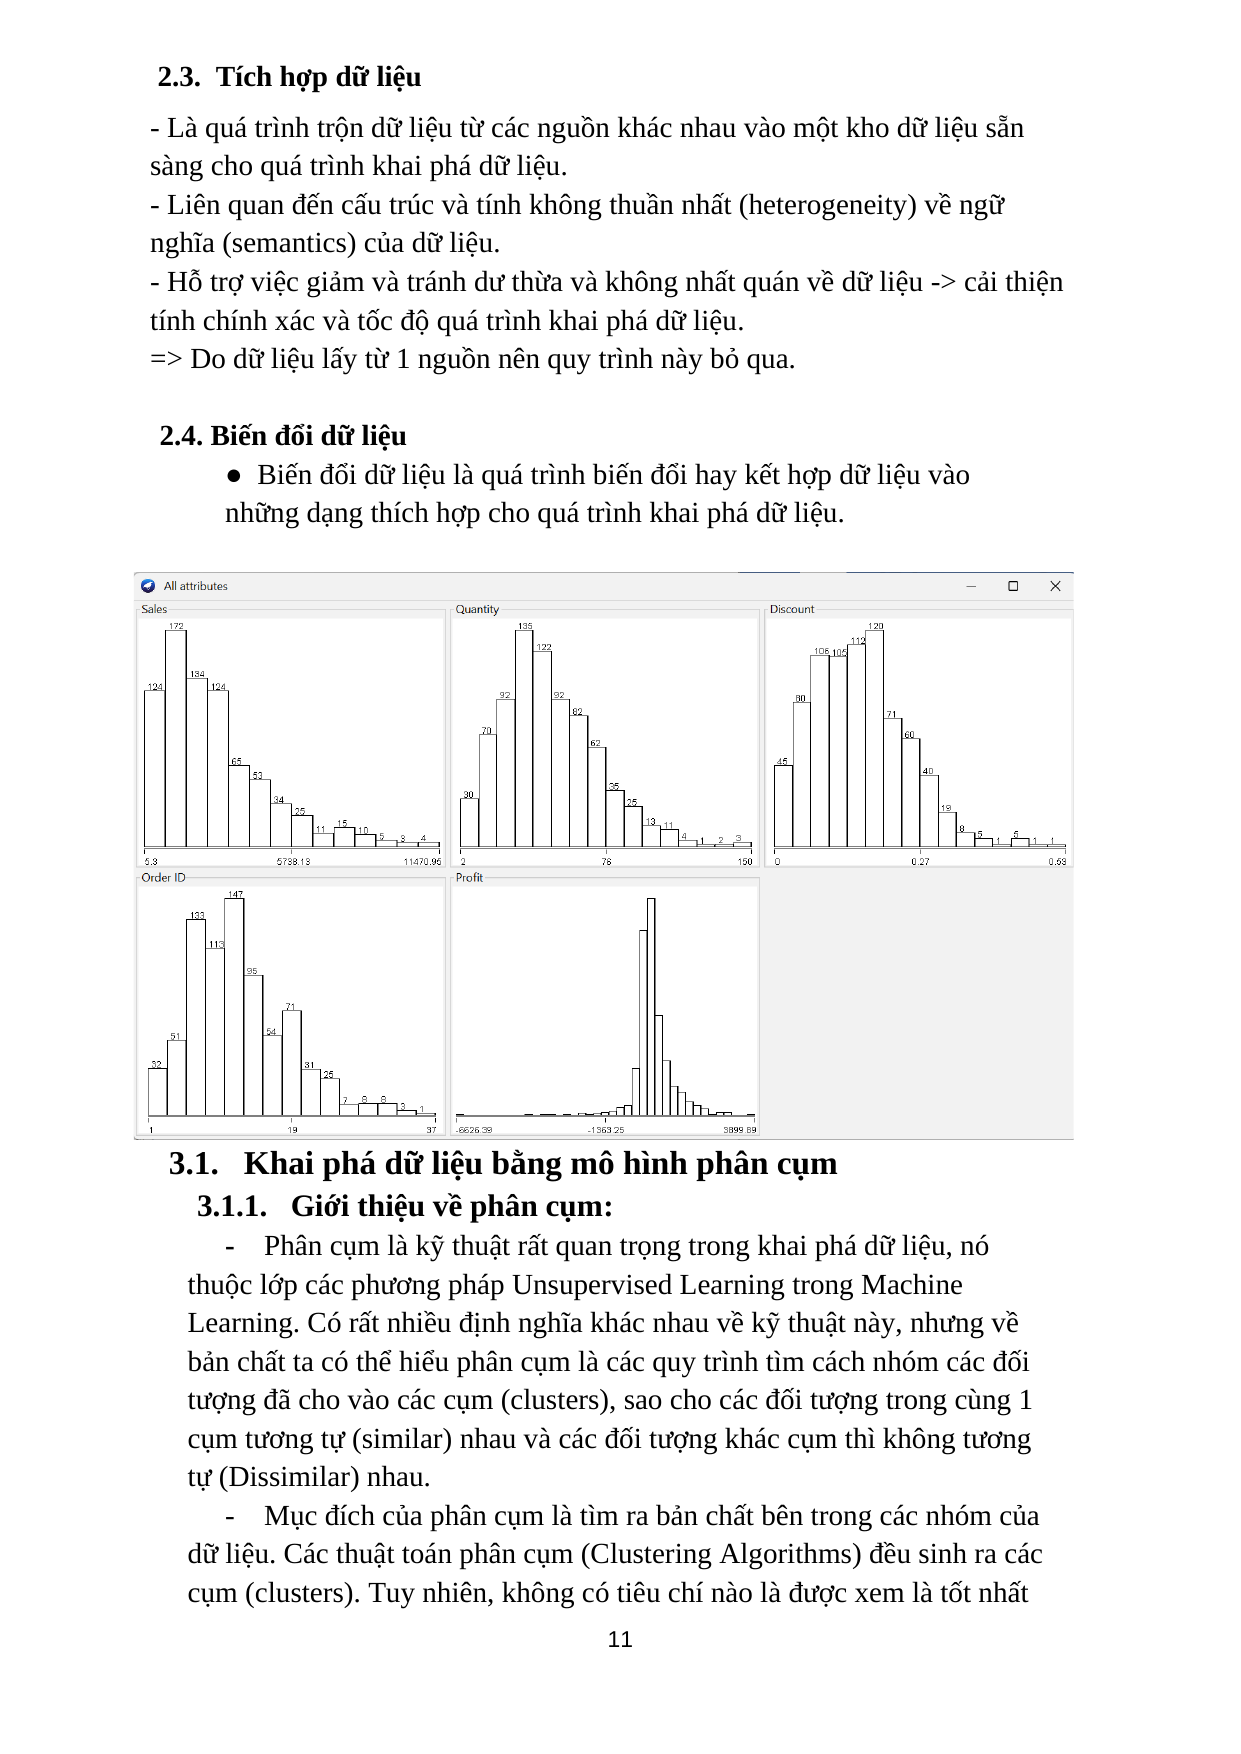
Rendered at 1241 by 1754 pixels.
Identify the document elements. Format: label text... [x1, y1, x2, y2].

text - Phân cụm là kỹ thuật rất quan trọng trong khai phá dữ liệu, nó thuộc lớp các phương pháp Unsupervised Learning trong Machine Learning. Có rất nhiều định nghĩa khác nhau về kỹ thuật này, nhưng về bản chất ta có thể hiểu phân cụm là các quy trình tìm cách nhóm các đối tượng đã cho vào các cụm (clusters), sao cho các đối tượng trong cùng 1 cụm tương tự (similar) nhau và các đối tượng khác cụm thì không tương tự (Dissimilar) nhau. [187, 1228, 1046, 1493]
text 2.4. Biến đổi dữ liệu [159, 418, 1090, 452]
text - Hỗ trợ việc giảm và tránh dư thừa và không nhất quán về dữ liệu -> cải thiện tính chính xác và tốc độ quá trình khai phá dữ liệu. [150, 264, 1109, 336]
subtitle 2.3. Tích hợp dữ liệu [150, 59, 1090, 92]
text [187, 1498, 1046, 1609]
list Giới thiệu về phân cụm: [197, 1187, 1090, 1223]
text ● Biến đổi dữ liệu là quá trình biến đổi hay kết hợp dữ liệu vào những dạng thích hợp cho quá trình khai phá dữ liệu. [225, 457, 1046, 529]
text => Do dữ liệu lấy từ 1 nguồn nên quy trình này bỏ qua. [150, 341, 1046, 375]
list Khai phá dữ liệu bằng mô hình phân cụm [169, 1143, 1090, 1181]
picture [133, 572, 1074, 1140]
text - Là quá trình trộn dữ liệu từ các nguồn khác nhau vào một kho dữ liệu sẵn [150, 110, 1046, 143]
text - Liên quan đến cấu trúc và tính không thuần nhất (heterogeneity) về ngữ nghĩa (semantics) của dữ liệu. [150, 187, 1046, 259]
text sàng cho quá trình khai phá dữ liệu. [150, 148, 1046, 182]
